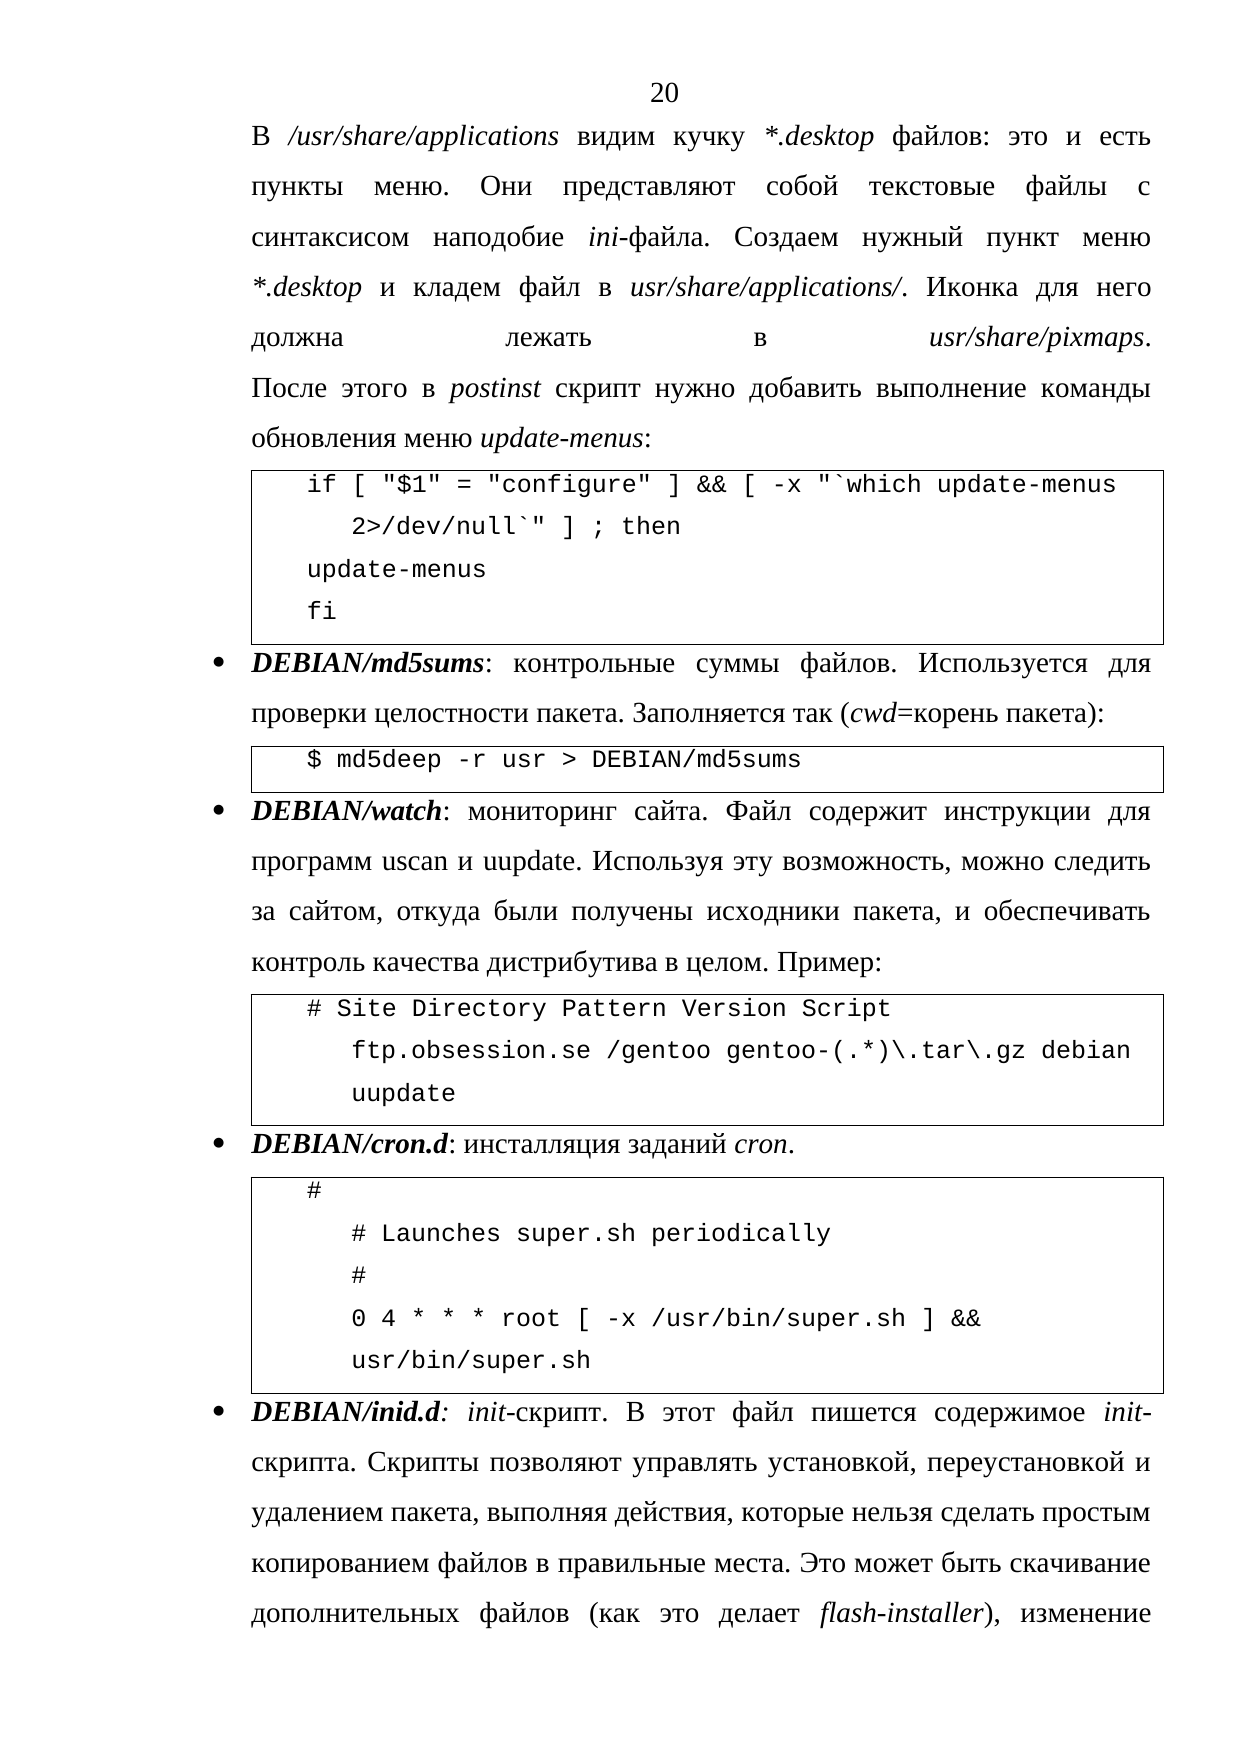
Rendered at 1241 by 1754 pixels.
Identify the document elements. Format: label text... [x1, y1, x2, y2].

table_header $ md5deep -r usr > DEBIAN/md5sums [252, 747, 1163, 792]
list DEBIAN/md5sums: контрольные суммы файлов. Используется для проверки целостности пакета. Заполняется так (cwd=корень пакета): [213, 645, 1152, 729]
table_header # # Launches super.sh periodically # 0 4 * * * root [ -x /usr/bin/super.sh ] && usr/bin/super.sh [252, 1178, 1163, 1393]
list DEBIAN/watch: мониторинг сайта. Файл содержит инструкции для программ uscan и uupdate. Используя эту возможность, можно следить за сайтом, откуда были получены исходники пакета, и обеспечивать контроль качества дистрибутива в целом. Пример: [213, 793, 1152, 977]
table_header # Site Directory Pattern Version Script ftp.obsession.se /gentoo gentoo-(.*)\.tar\.gz debian uupdate [252, 995, 1163, 1125]
list DEBIAN/cron.d: инсталляция заданий cron. [213, 1126, 1152, 1160]
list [213, 118, 1152, 453]
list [213, 1394, 1152, 1628]
table_header if [ "$1" = "configure" ] && [ -x "`which update-menus 2>/dev/null`" ] ; then update-menus fi [252, 471, 1163, 644]
